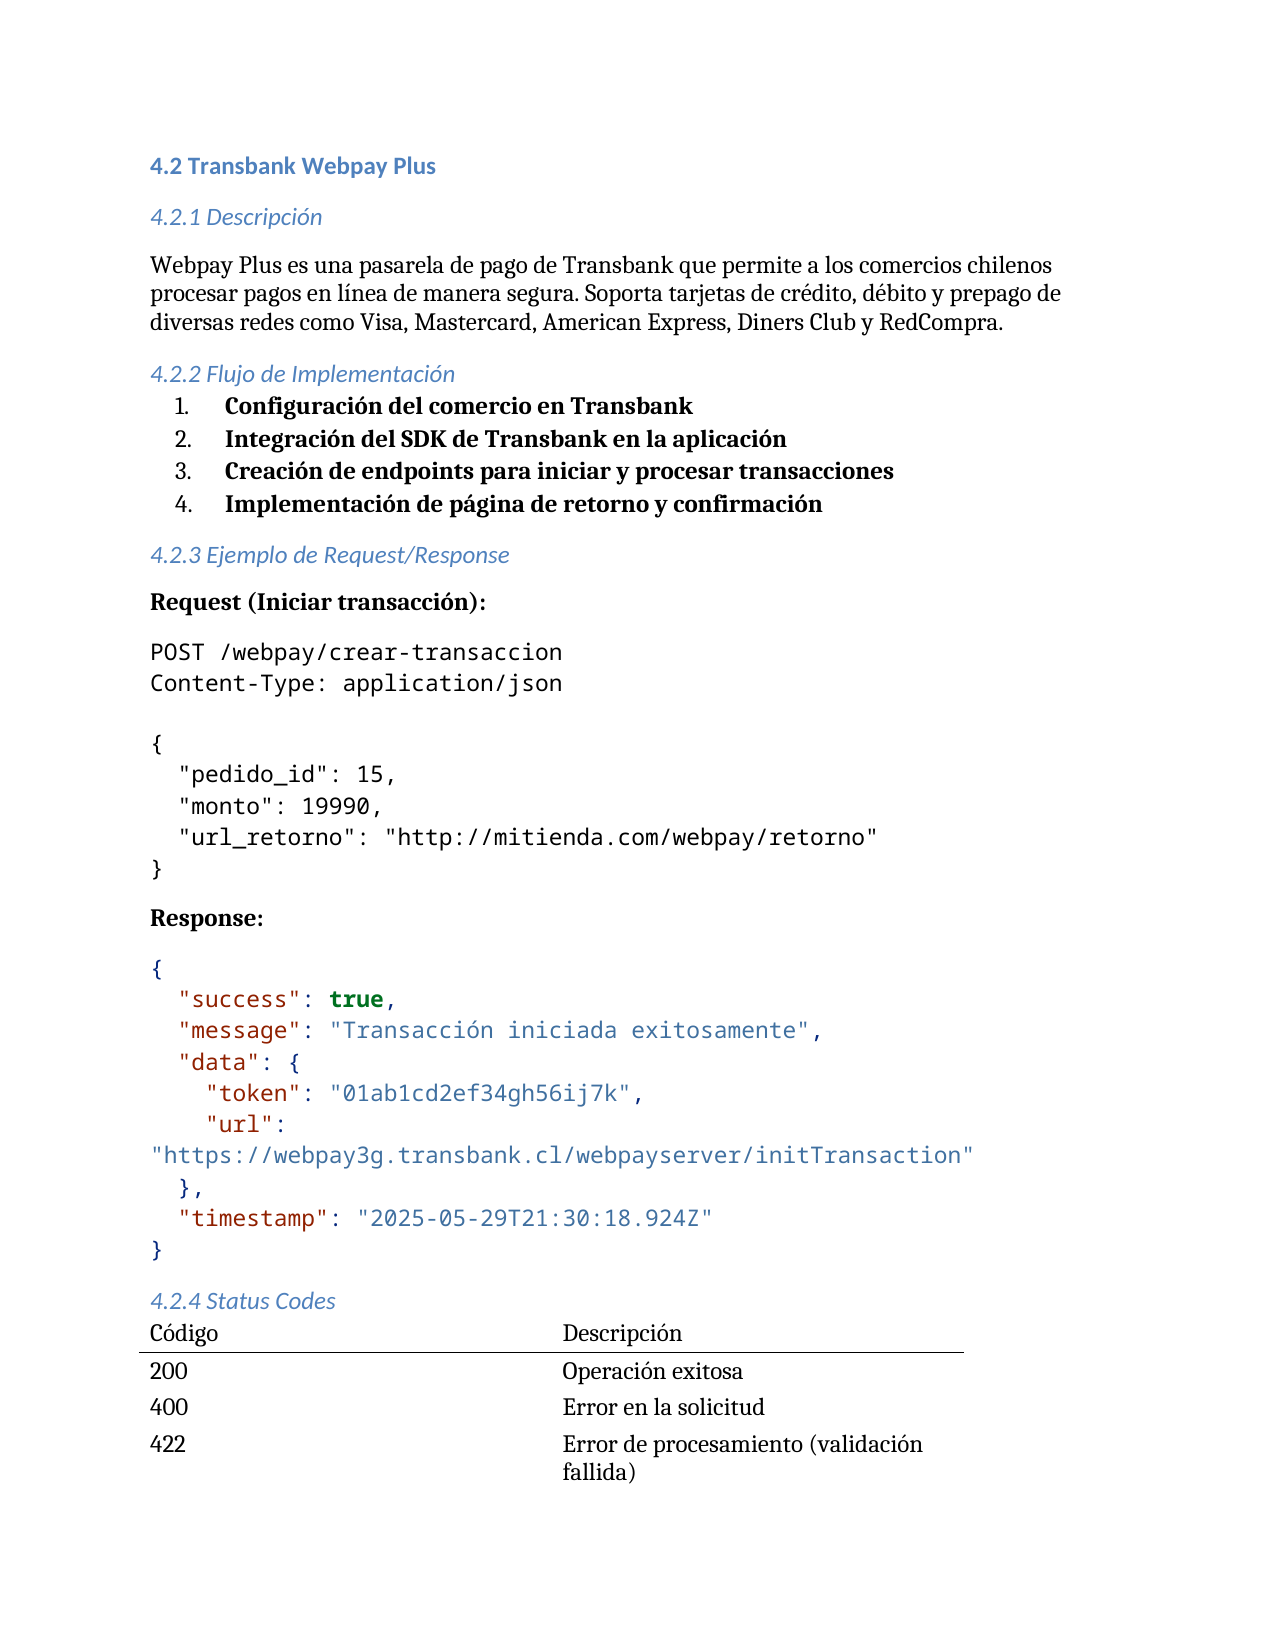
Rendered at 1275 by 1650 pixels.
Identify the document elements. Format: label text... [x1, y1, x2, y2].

text Request (Iniciar transacción): [150, 588, 1125, 617]
list Implementación de página de retorno y confirmación [175, 489, 1125, 518]
table_cell Error de procesamiento (validación fallida) [551, 1426, 964, 1491]
table_cell 400 [139, 1390, 551, 1426]
table_header Código [139, 1316, 551, 1352]
subtitle 4.2.2 Flujo de Implementación [150, 358, 1125, 388]
table_cell Operación exitosa [551, 1353, 964, 1389]
list Creación de endpoints para iniciar y procesar transacciones [175, 457, 1125, 486]
table_cell 200 [139, 1353, 551, 1389]
subtitle 4.2.1 Descripción [150, 201, 1125, 232]
text Response: [150, 904, 1125, 933]
table_header Descripción [551, 1316, 964, 1352]
subtitle 4.2 Transbank Webpay Plus [150, 150, 1125, 181]
list Configuración del comercio en Transbank [175, 392, 1125, 421]
table_cell 422 [139, 1426, 551, 1491]
subtitle 4.2.3 Ejemplo de Request/Response [150, 539, 1125, 569]
text POST /webpay/crear-transaccion Content-Type: application/json { "pedido_id": 15, "monto": 19990, "url_retorno": "http://mitienda.com/webpay/retorno" } [150, 636, 1125, 883]
list Integración del SDK de Transbank en la aplicación [175, 424, 1125, 453]
subtitle 4.2.4 Status Codes [150, 1285, 1125, 1316]
text { "success": true, "message": "Transacción iniciada exitosamente", "data": { "token": "01ab1cd2ef34gh56ij7k", "url": "https://webpay3g.transbank.cl/webpayserver/initTransaction" }, "timestamp": "2025-05-29T21:30:18.924Z" } [150, 952, 1125, 1264]
table_cell Error en la solicitud [551, 1390, 964, 1426]
text Webpay Plus es una pasarela de pago de Transbank que permite a los comercios chilenos procesar pagos en línea de manera segura. Soporta tarjetas de crédito, débito y prepago de diversas redes como Visa, Mastercard, American Express, Diners Club y RedCompra. [150, 251, 1125, 337]
